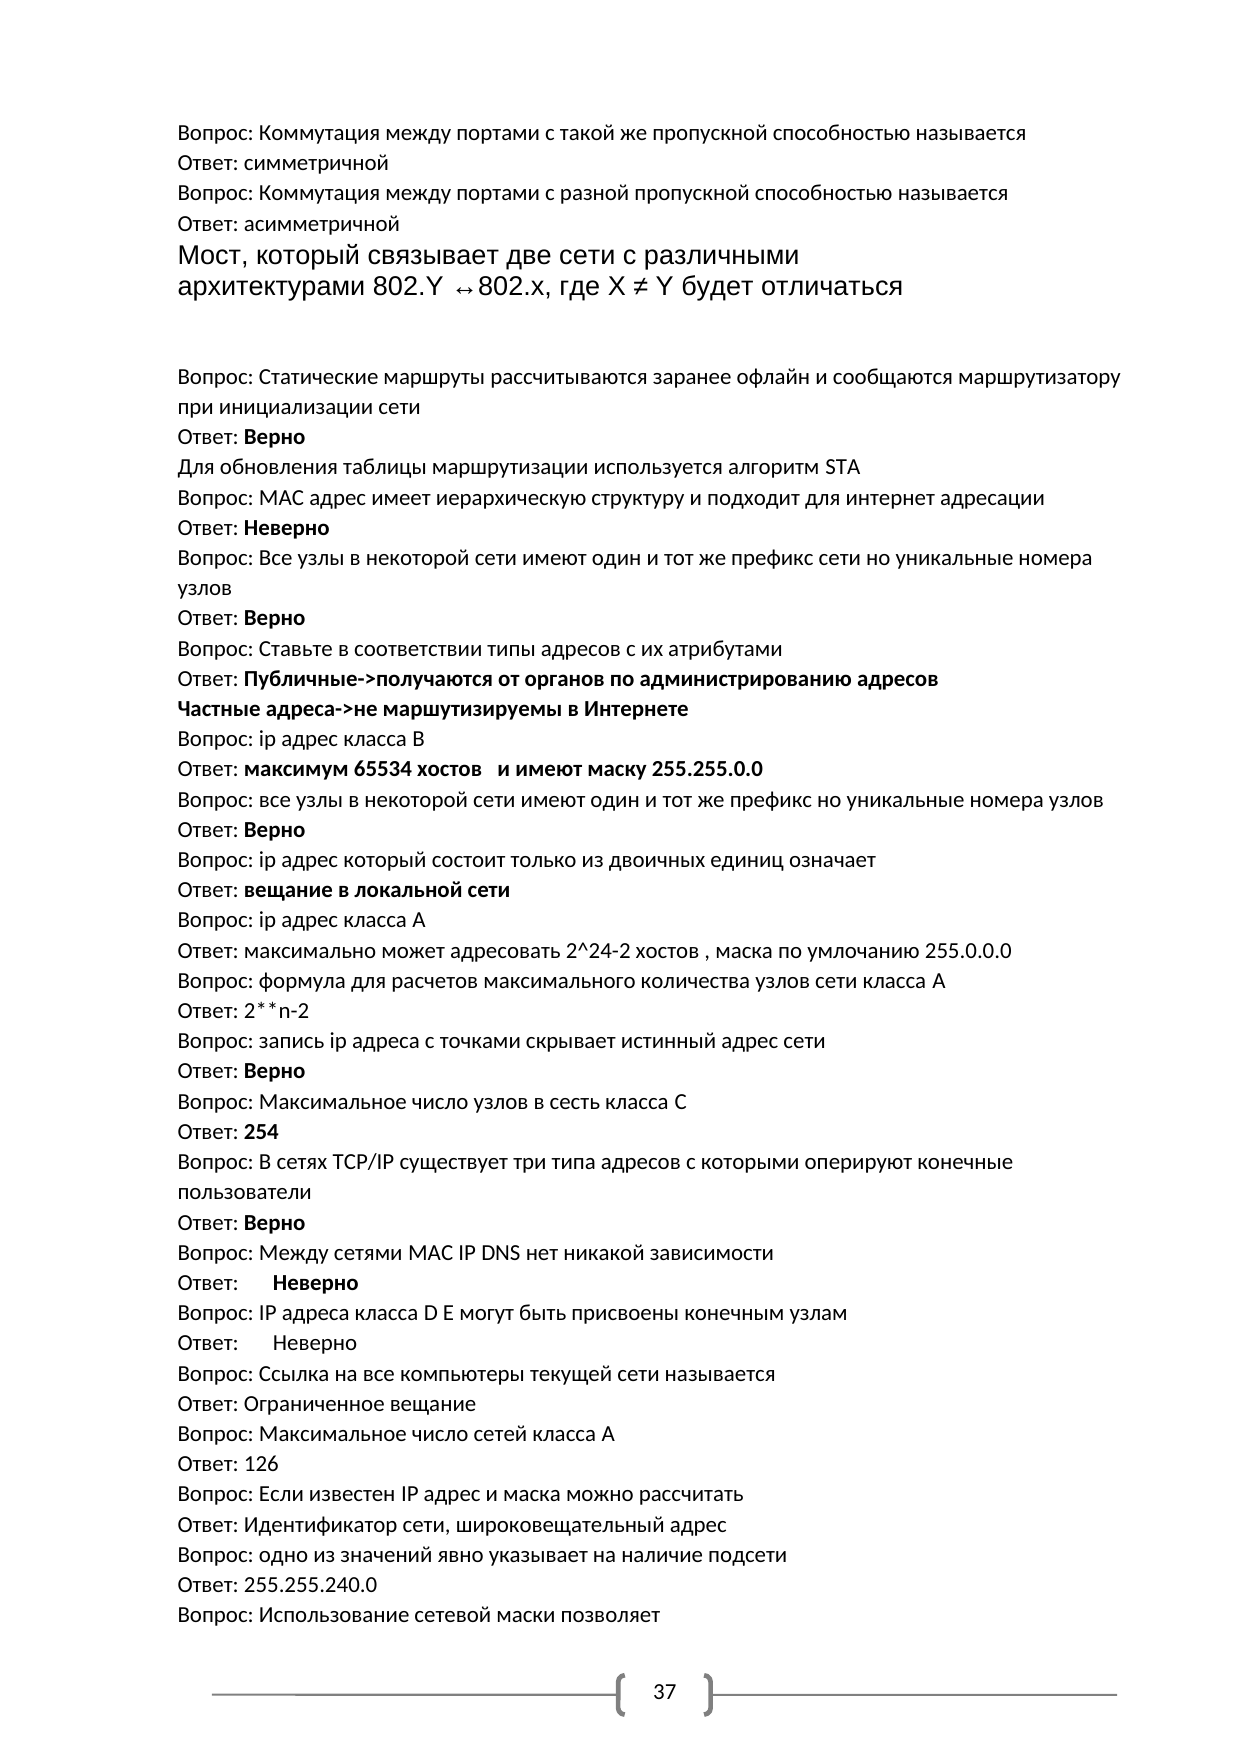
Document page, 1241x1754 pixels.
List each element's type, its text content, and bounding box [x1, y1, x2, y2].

text Вопрос: Статические маршруты рассчитываются заранее офлайн и сообщаются маршрутизатору при инициализации сети [177, 362, 1152, 420]
text Вопрос: Ставьте в соответствии типы адресов с их атрибутами [177, 634, 1152, 662]
text Вопрос: Использование сетевой маски позволяет [177, 1600, 1152, 1628]
text Вопрос: запись ip адреса с точками скрывает истинный адрес сети [177, 1026, 1152, 1054]
text Вопрос: Коммутация между портами с такой же пропускной способностью называется [177, 118, 1152, 146]
text Вопрос: Коммутация между портами с разной пропускной способностью называется [177, 178, 1152, 207]
text Вопрос: ip адрес класса A [177, 906, 1152, 934]
text Вопрос: ip адрес который состоит только из двоичных единиц означает [177, 845, 1152, 873]
text Ответ: вещание в локальной сети [177, 875, 1152, 903]
text Вопрос: Между сетями MAC IP DNS нет никакой зависимости [177, 1238, 1152, 1266]
text Вопрос: Ссылка на все компьютеры текущей сети называется [177, 1359, 1152, 1387]
text Ответ: Верно [177, 1057, 1152, 1085]
text Ответ: 126 [177, 1449, 1152, 1477]
text Вопрос: В сетях TCP/IP существует три типа адресов с которыми оперируют конечные пользователи [177, 1147, 1152, 1206]
text Вопрос: MAC адрес имеет иерархическую структуру и подходит для интернет адресации [177, 483, 1152, 511]
text Ответ: Ограниченное вещание [177, 1389, 1152, 1417]
text Вопрос: Максимальное число сетей класса A [177, 1419, 1152, 1447]
text Вопрос: все узлы в некоторой сети имеют один и тот же префикс но уникальные номера узлов [177, 785, 1152, 813]
text архитектурами 802.Y ↔802.x, где X ≠ Y будет отличаться [177, 270, 1152, 301]
text Вопрос: Все узлы в некоторой сети имеют один и тот же префикс сети но уникальные номера узлов [177, 543, 1152, 601]
text Ответ: максимально может адресовать 2^24-2 хостов , маска по умлочанию 255.0.0.0 [177, 936, 1152, 964]
text Ответ: 255.255.240.0 [177, 1570, 1152, 1598]
text Ответ: Верно [177, 1208, 1152, 1236]
text Ответ: 2**n-2 [177, 996, 1152, 1024]
text Ответ: Верно [177, 422, 1152, 450]
text Вопрос: IP адреса класса D E могут быть присвоены конечным узлам [177, 1298, 1152, 1326]
text Для обновления таблицы маршрутизации используется алгоритм STA [177, 452, 1152, 481]
text Вопрос: формула для расчетов максимального количества узлов сети класса A [177, 966, 1152, 994]
text Вопрос: одно из значений явно указывает на наличие подсети [177, 1540, 1152, 1568]
text Ответ: 254 [177, 1117, 1152, 1145]
text Ответ: Неверно [177, 513, 1152, 541]
text Ответ: Неверно [177, 1328, 1152, 1357]
text Ответ: Идентификатор сети, широковещательный адрес [177, 1510, 1152, 1538]
text Ответ: Публичные->получаются от органов по администрированию адресов Частные адреса->не маршутизируемы в Интернете [177, 664, 1152, 722]
text Мост, который связывает две сети с различными [177, 239, 1152, 270]
text Вопрос: ip адрес класса B [177, 724, 1152, 752]
text Ответ: Верно [177, 815, 1152, 843]
text Вопрос: Максимальное число узлов в сесть класса C [177, 1087, 1152, 1115]
text Вопрос: Если известен IP адрес и маска можно рассчитать [177, 1479, 1152, 1508]
text Ответ: Неверно [177, 1268, 1152, 1296]
text Ответ: Верно [177, 603, 1152, 632]
text Ответ: максимум 65534 хостов и имеют маску 255.255.0.0 [177, 754, 1152, 783]
text Ответ: симметричной [177, 148, 1152, 176]
text Ответ: асимметричной [177, 209, 1152, 237]
